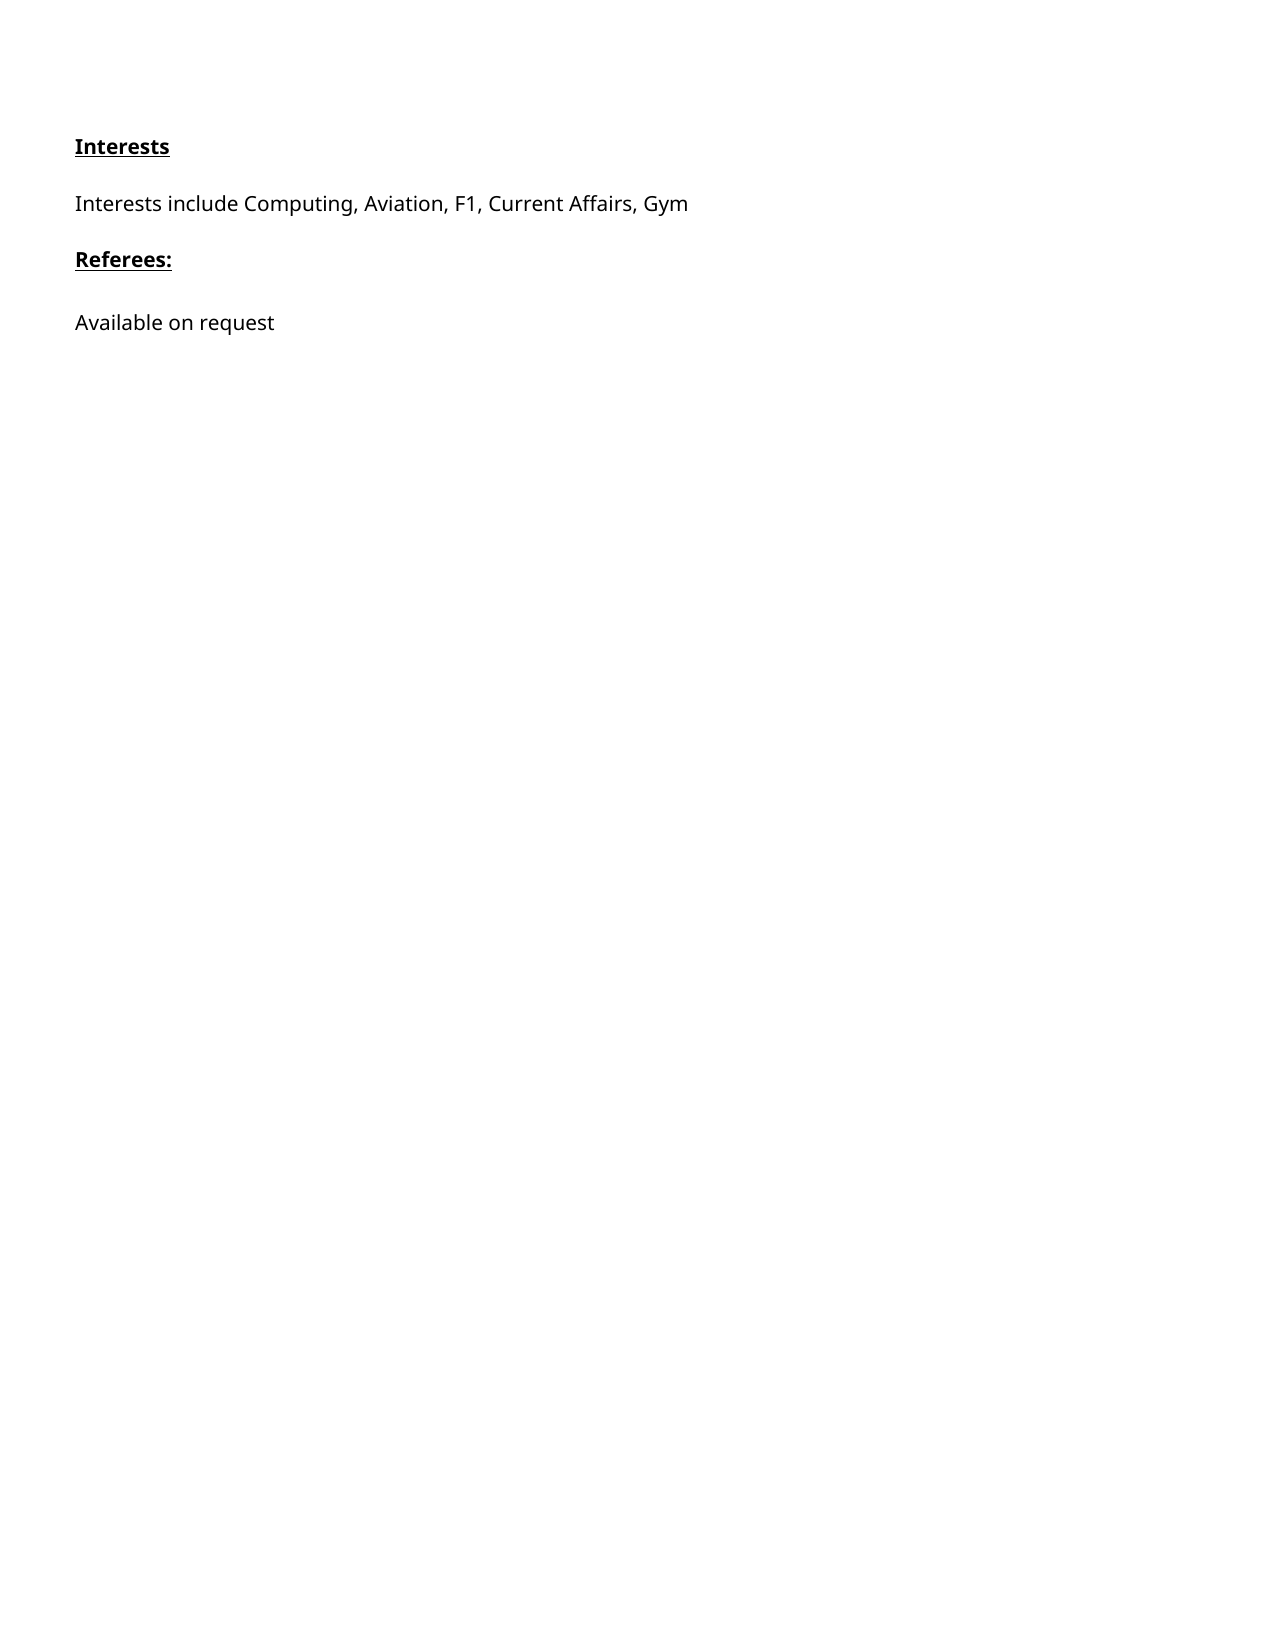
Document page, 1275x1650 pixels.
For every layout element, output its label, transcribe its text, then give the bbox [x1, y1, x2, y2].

text Interests include Computing, Aviation, F1, Current Affairs, Gym [75, 189, 1200, 217]
text Available on request [75, 308, 1200, 337]
text Interests [75, 132, 1200, 160]
text Referees: [75, 246, 1200, 274]
